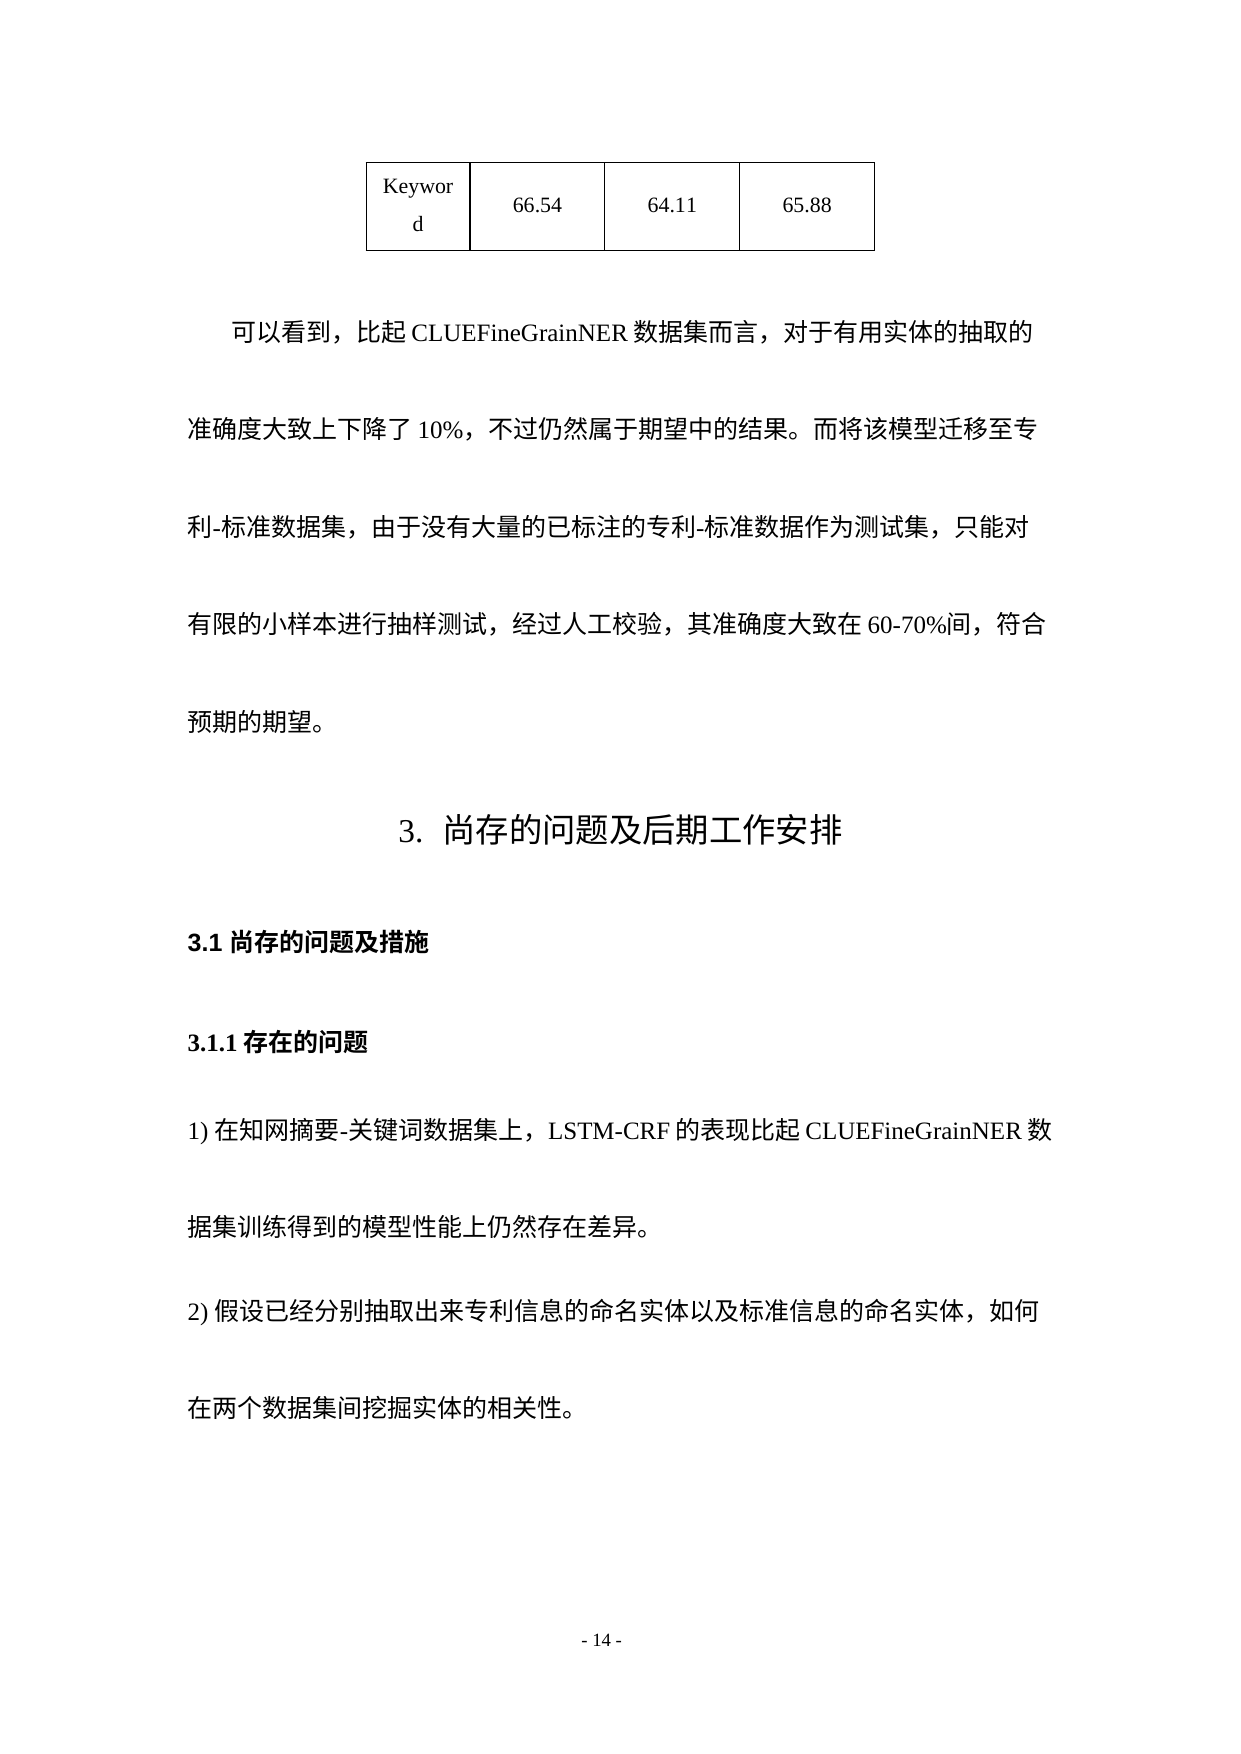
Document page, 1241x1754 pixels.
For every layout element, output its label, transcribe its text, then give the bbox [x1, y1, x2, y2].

table_cell Keyword [367, 163, 469, 250]
subtitle 3.1.1 存在的问题 [187, 1008, 1053, 1073]
table_cell 66.54 [471, 163, 604, 250]
table_cell 65.88 [740, 163, 874, 250]
table_cell 64.11 [605, 163, 739, 250]
text 可以看到，比起CLUEFineGrainNER数据集而言，对于有用实体的抽取的准确度大致上下降了10%，不过仍然属于期望中的结果。而将该模型迁移至专利-标准数据集，由于没有大量的已标注的专利-标准数据作为测试集，只能对有限的小样本进行抽样测试，经过人工校验，其准确度大致在60-70%间，符合预期的期望。 [187, 298, 1053, 753]
text 1) 在知网摘要-关键词数据集上，LSTM-CRF的表现比起CLUEFineGrainNER数据集训练得到的模型性能上仍然存在差异。 [187, 1096, 1053, 1258]
subtitle 3.1 尚存的问题及措施 [187, 908, 1053, 973]
text 2) 假设已经分别抽取出来专利信息的命名实体以及标准信息的命名实体，如何在两个数据集间挖掘实体的相关性。 [187, 1277, 1053, 1439]
subtitle 尚存的问题及后期工作安排 [187, 803, 1053, 852]
